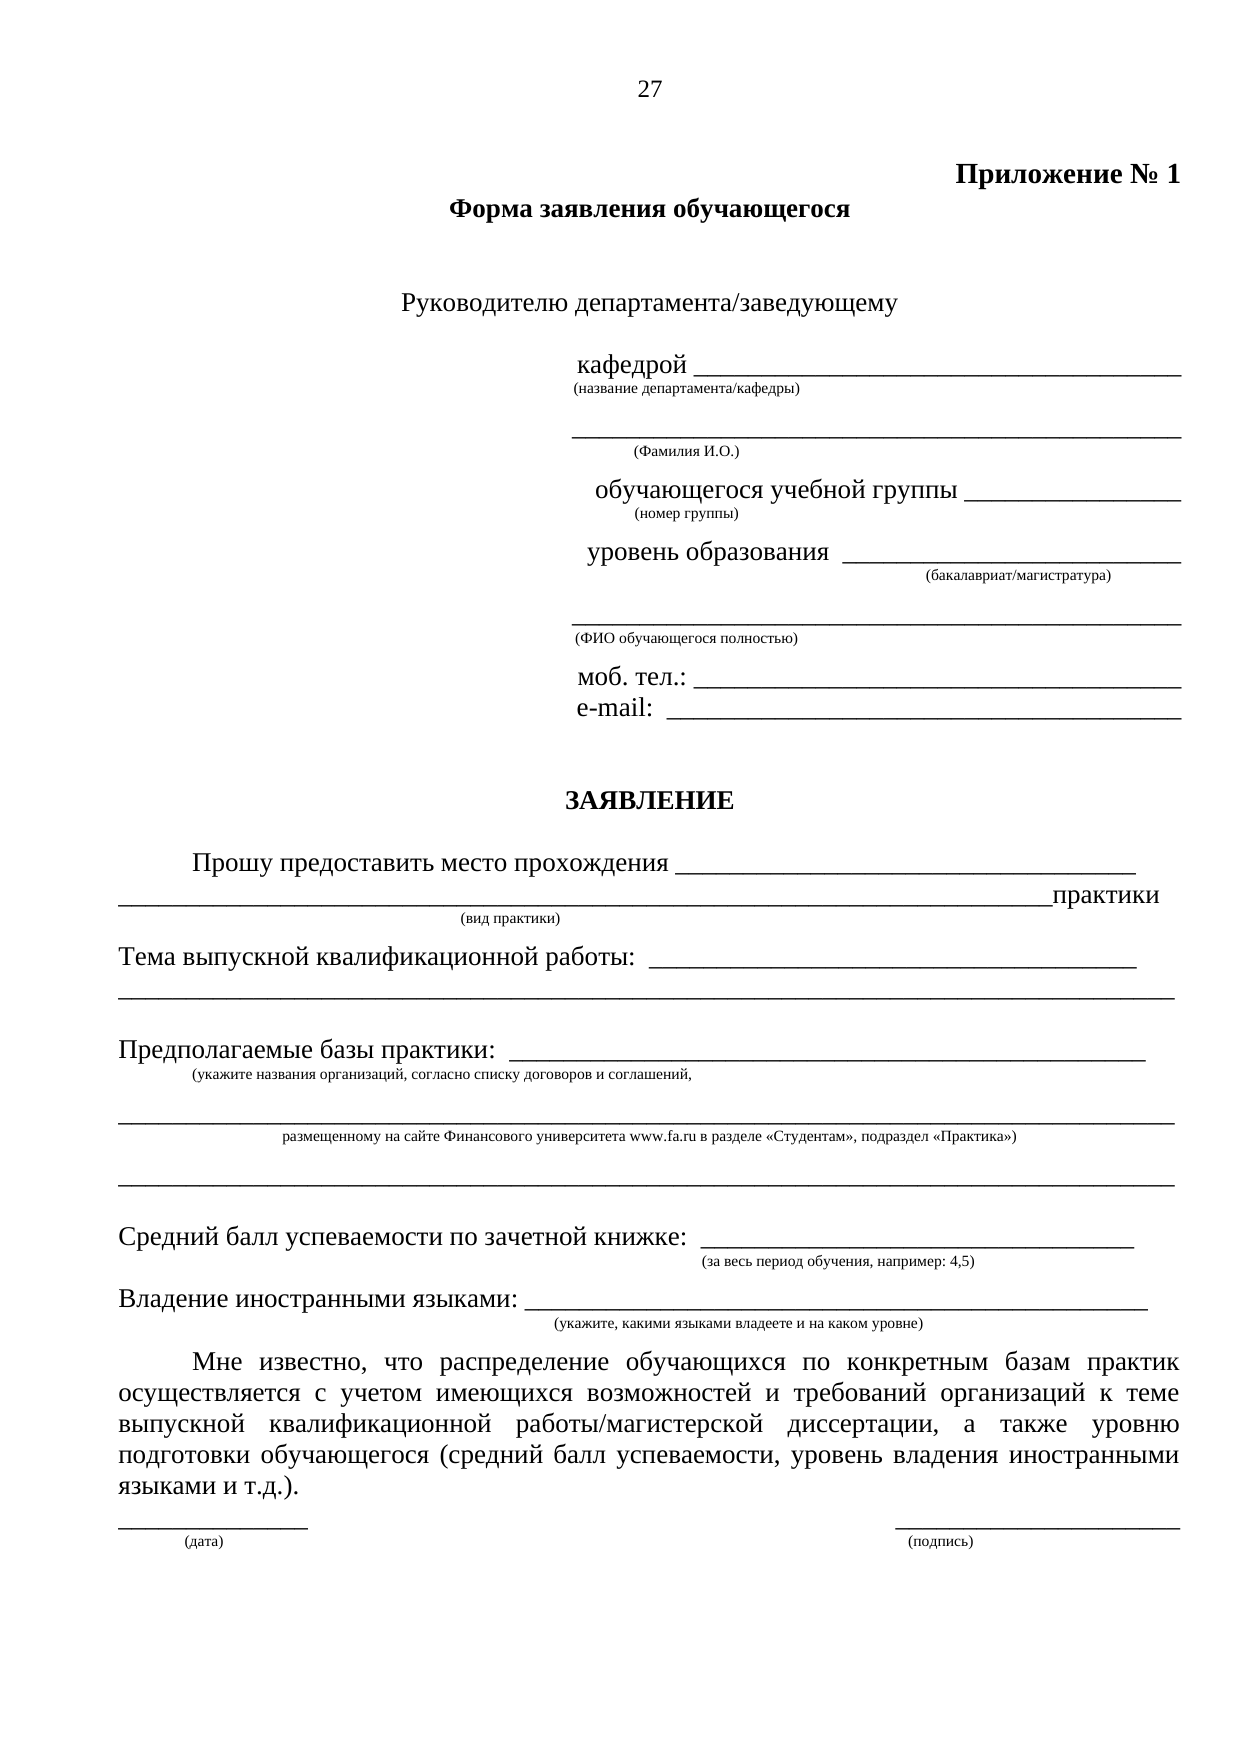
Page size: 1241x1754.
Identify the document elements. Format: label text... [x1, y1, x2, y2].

subtitle Приложение № 1 [207, 156, 1181, 190]
text (ФИО обучающегося полностью) [118, 628, 1181, 660]
text (дата) (подпись) [118, 1532, 1181, 1563]
text Средний балл успеваемости по зачетной книжке: ________________________________ [118, 1220, 1181, 1251]
text _____________________________________________ [118, 411, 1181, 442]
text ______________________________________________________________________________ [118, 971, 1181, 1002]
text обучающегося учебной группы ________________ [118, 473, 1181, 504]
text ______________ _____________________ [118, 1501, 1181, 1532]
text _____________________________________________ [118, 597, 1181, 628]
text Предполагаемые базы практики: _______________________________________________ [118, 1033, 1181, 1064]
text Мне известно, что распределение обучающихся по конкретным базам практик осуществляется с учетом имеющихся возможностей и требований организаций к теме выпускной квалификационной работы/магистерской диссертации, а также уровню подготовки обучающегося (средний балл успеваемости, уровень владения иностранными языками и т.д.). [118, 1345, 1181, 1501]
text e-mail: ______________________________________ [118, 691, 1181, 722]
text Форма заявления обучающегося [118, 192, 1181, 224]
text (укажите, какими языками владеете и на каком уровне) [118, 1314, 1181, 1345]
text моб. тел.: ____________________________________ [118, 660, 1181, 691]
text размещенному на сайте Финансового университета www.fa.ru в разделе «Студентам», подраздел «Практика») [118, 1127, 1181, 1158]
text (название департамента/кафедры) [118, 379, 1181, 411]
text Тема выпускной квалификационной работы: ____________________________________ [118, 940, 1181, 971]
text кафедрой ____________________________________ [118, 348, 1181, 379]
text (укажите названия организаций, согласно списку договоров и соглашений, [118, 1064, 1181, 1096]
text уровень образования _________________________ [118, 535, 1181, 566]
text (вид практики) [118, 909, 1181, 940]
text ______________________________________________________________________________ [118, 1096, 1181, 1127]
text (Фамилия И.О.) [118, 442, 1181, 473]
text (номер группы) [118, 504, 1181, 535]
text ЗАЯВЛЕНИЕ [118, 784, 1181, 815]
text (за весь период обучения, например: 4,5) [118, 1251, 1181, 1283]
text ______________________________________________________________________________ [118, 1158, 1181, 1189]
text Руководителю департамента/заведующему [118, 286, 1181, 317]
text (бакалавриат/магистратура) [118, 566, 1181, 597]
text Владение иностранными языками: ______________________________________________ [118, 1283, 1181, 1314]
text Прошу предоставить место прохождения __________________________________ _____________________________________________________________________практики [118, 847, 1181, 909]
